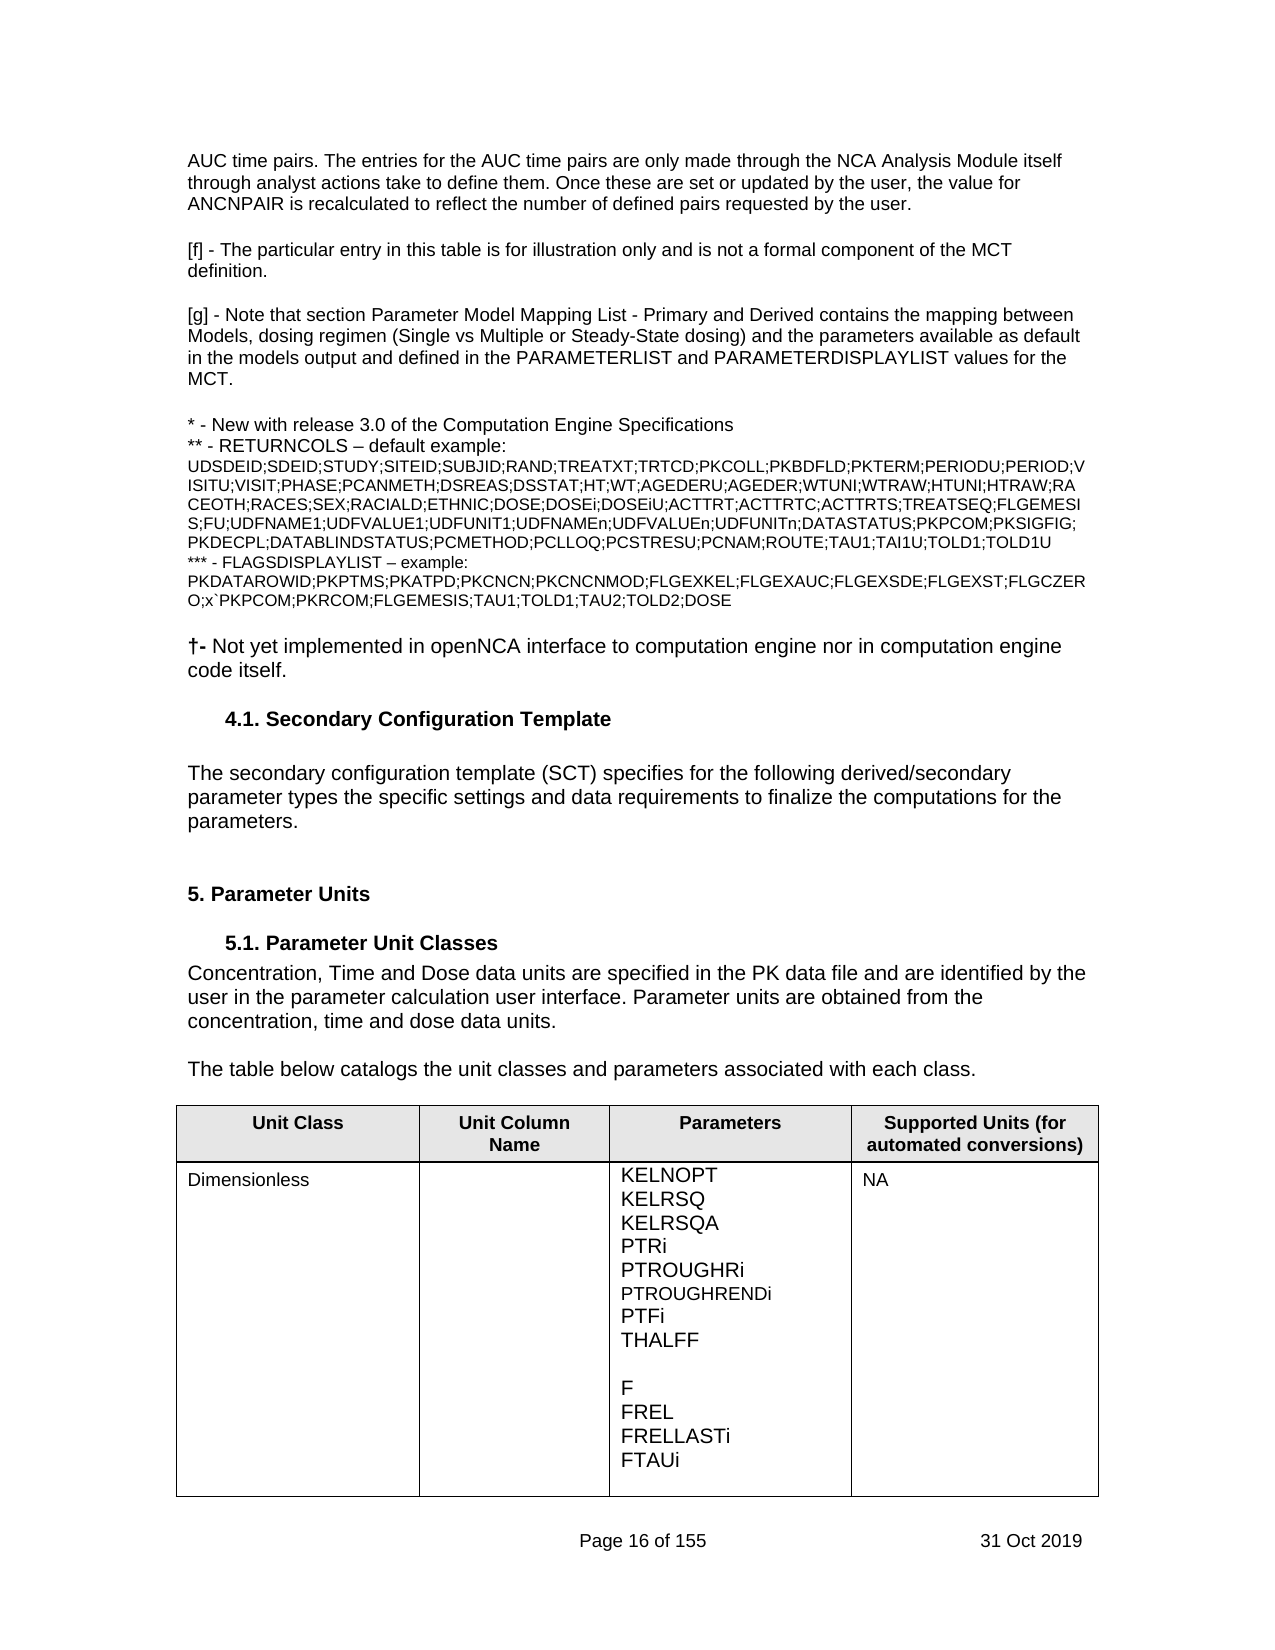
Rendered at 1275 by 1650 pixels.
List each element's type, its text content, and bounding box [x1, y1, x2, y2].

subtitle Secondary Configuration Template [225, 707, 1087, 731]
text [f] - The particular entry in this table is for illustration only and is not a formal component of the MCT definition. [187, 239, 1087, 282]
text The secondary configuration template (SCT) specifies for the following derived/secondary parameter types the specific settings and data requirements to finalize the computations for the parameters. [187, 761, 1087, 833]
subtitle Parameter Unit Classes [225, 931, 1087, 955]
text Concentration, Time and Dose data units are specified in the PK data file and are identified by the user in the parameter calculation user interface. Parameter units are obtained from the concentration, time and dose data units. [187, 961, 1087, 1033]
text [g] - Note that section Parameter Model Mapping List - Primary and Derived contains the mapping between Models, dosing regimen (Single vs Multiple or Steady-State dosing) and the parameters available as default in the models output and defined in the PARAMETERLIST and PARAMETERDISPLAYLIST values for the MCT. [187, 303, 1087, 389]
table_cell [610, 1163, 851, 1496]
table_cell Dimensionless [177, 1163, 419, 1496]
text ** - RETURNCOLS – default example: UDSDEID;SDEID;STUDY;SITEID;SUBJID;RAND;TREATXT;TRTCD;PKCOLL;PKBDFLD;PKTERM;PERIODU;PERIOD;VISITU;VISIT;PHASE;PCANMETH;DSREAS;DSSTAT;HT;WT;AGEDERU;AGEDER;WTUNI;WTRAW;HTUNI;HTRAW;RACEOTH;RACES;SEX;RACIALD;ETHNIC;DOSE;DOSEi;DOSEiU;ACTTRT;ACTTRTC;ACTTRTS;TREATSEQ;FLGEMESIS;FU;UDFNAME1;UDFVALUE1;UDFUNIT1;UDFNAMEn;UDFVALUEn;UDFUNITn;DATASTATUS;PKPCOM;PKSIGFIG;PKDECPL;DATABLINDSTATUS;PCMETHOD;PCLLOQ;PCSTRESU;PCNAM;ROUTE;TAU1;TAI1U;TOLD1;TOLD1U [187, 435, 1087, 552]
text *** - FLAGSDISPLAYLIST – example: PKDATAROWID;PKPTMS;PKATPD;PKCNCN;PKCNCNMOD;FLGEXKEL;FLGEXAUC;FLGEXSDE;FLGEXST;FLGCZERO;x`PKPCOM;PKRCOM;FLGEMESIS;TAU1;TOLD1;TAU2;TOLD2;DOSE [187, 552, 1087, 610]
table_cell [420, 1163, 609, 1496]
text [187, 150, 1087, 215]
subtitle Parameter Units [187, 882, 1087, 906]
table_header Supported Units (for automated conversions) [852, 1106, 1098, 1161]
text The table below catalogs the unit classes and parameters associated with each class. [187, 1057, 1087, 1081]
table_header Unit Column Name [420, 1106, 609, 1161]
text †- Not yet implemented in openNCA interface to computation engine nor in computation engine code itself. [187, 634, 1087, 682]
table_header Parameters [610, 1106, 851, 1161]
table_header Unit Class [177, 1106, 419, 1161]
table_cell NA [852, 1163, 1098, 1496]
text * - New with release 3.0 of the Computation Engine Specifications [187, 413, 1087, 435]
